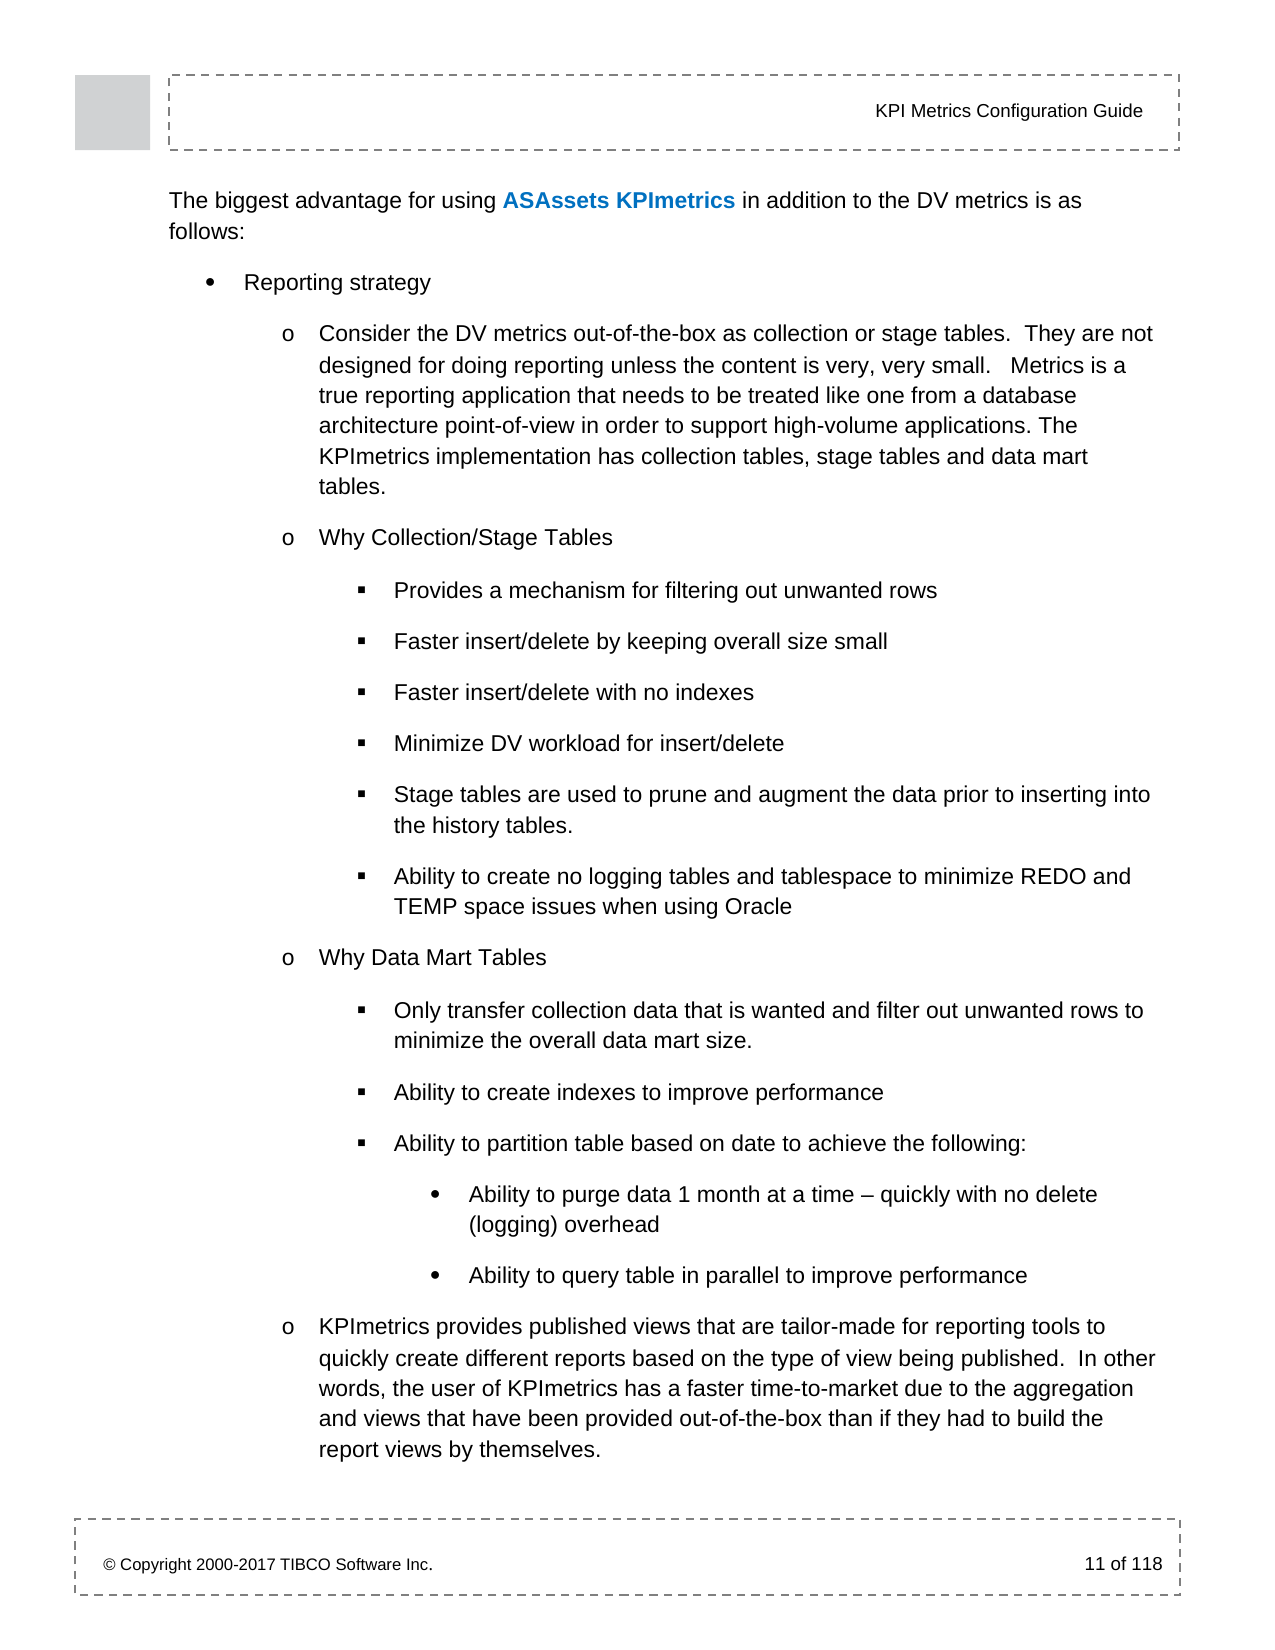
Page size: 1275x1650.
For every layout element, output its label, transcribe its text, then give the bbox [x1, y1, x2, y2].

list Stage tables are used to prune and augment the data prior to inserting into the history tables. [356, 781, 1161, 838]
list Ability to partition table based on date to achieve the following: [356, 1129, 1161, 1156]
list Minimize DV workload for insert/delete [356, 730, 1161, 757]
list Only transfer collection data that is wanted and filter out unwanted rows to minimize the overall data mart size. [356, 997, 1161, 1054]
list Why Collection/Stage Tables [281, 524, 1161, 552]
list Ability to query table in parallel to improve performance [431, 1262, 1161, 1288]
list Reporting strategy [206, 269, 1161, 295]
list Ability to create no logging tables and tablespace to minimize REDO and TEMP space issues when using Oracle [356, 863, 1161, 919]
list Faster insert/delete with no indexes [356, 679, 1161, 706]
list Consider the DV metrics out-of-the-box as collection or stage tables. They are not designed for doing reporting unless the content is very, very small. Metrics is a true reporting application that needs to be treated like one from a database architecture point-of-view in order to support high-volume applications. The KPImetrics implementation has collection tables, stage tables and data mart tables. [281, 320, 1161, 499]
list Ability to purge data 1 month at a time – quickly with no delete (logging) overhead [431, 1181, 1161, 1237]
list KPImetrics provides published views that are tailor-made for reporting tools to quickly create different reports based on the type of view being published. In other words, the user of KPImetrics has a faster time-to-market due to the aggregation and views that have been provided out-of-the-box than if they had to build the report views by themselves. [281, 1313, 1161, 1462]
list Provides a mechanism for filtering out unwanted rows [356, 577, 1161, 603]
text The biggest advantage for using ASAssets KPImetrics in addition to the DV metrics is as follows: [169, 187, 1161, 244]
list Faster insert/delete by keeping overall size small [356, 628, 1161, 654]
list Ability to create indexes to improve performance [356, 1078, 1161, 1105]
list Why Data Mart Tables [281, 944, 1161, 972]
